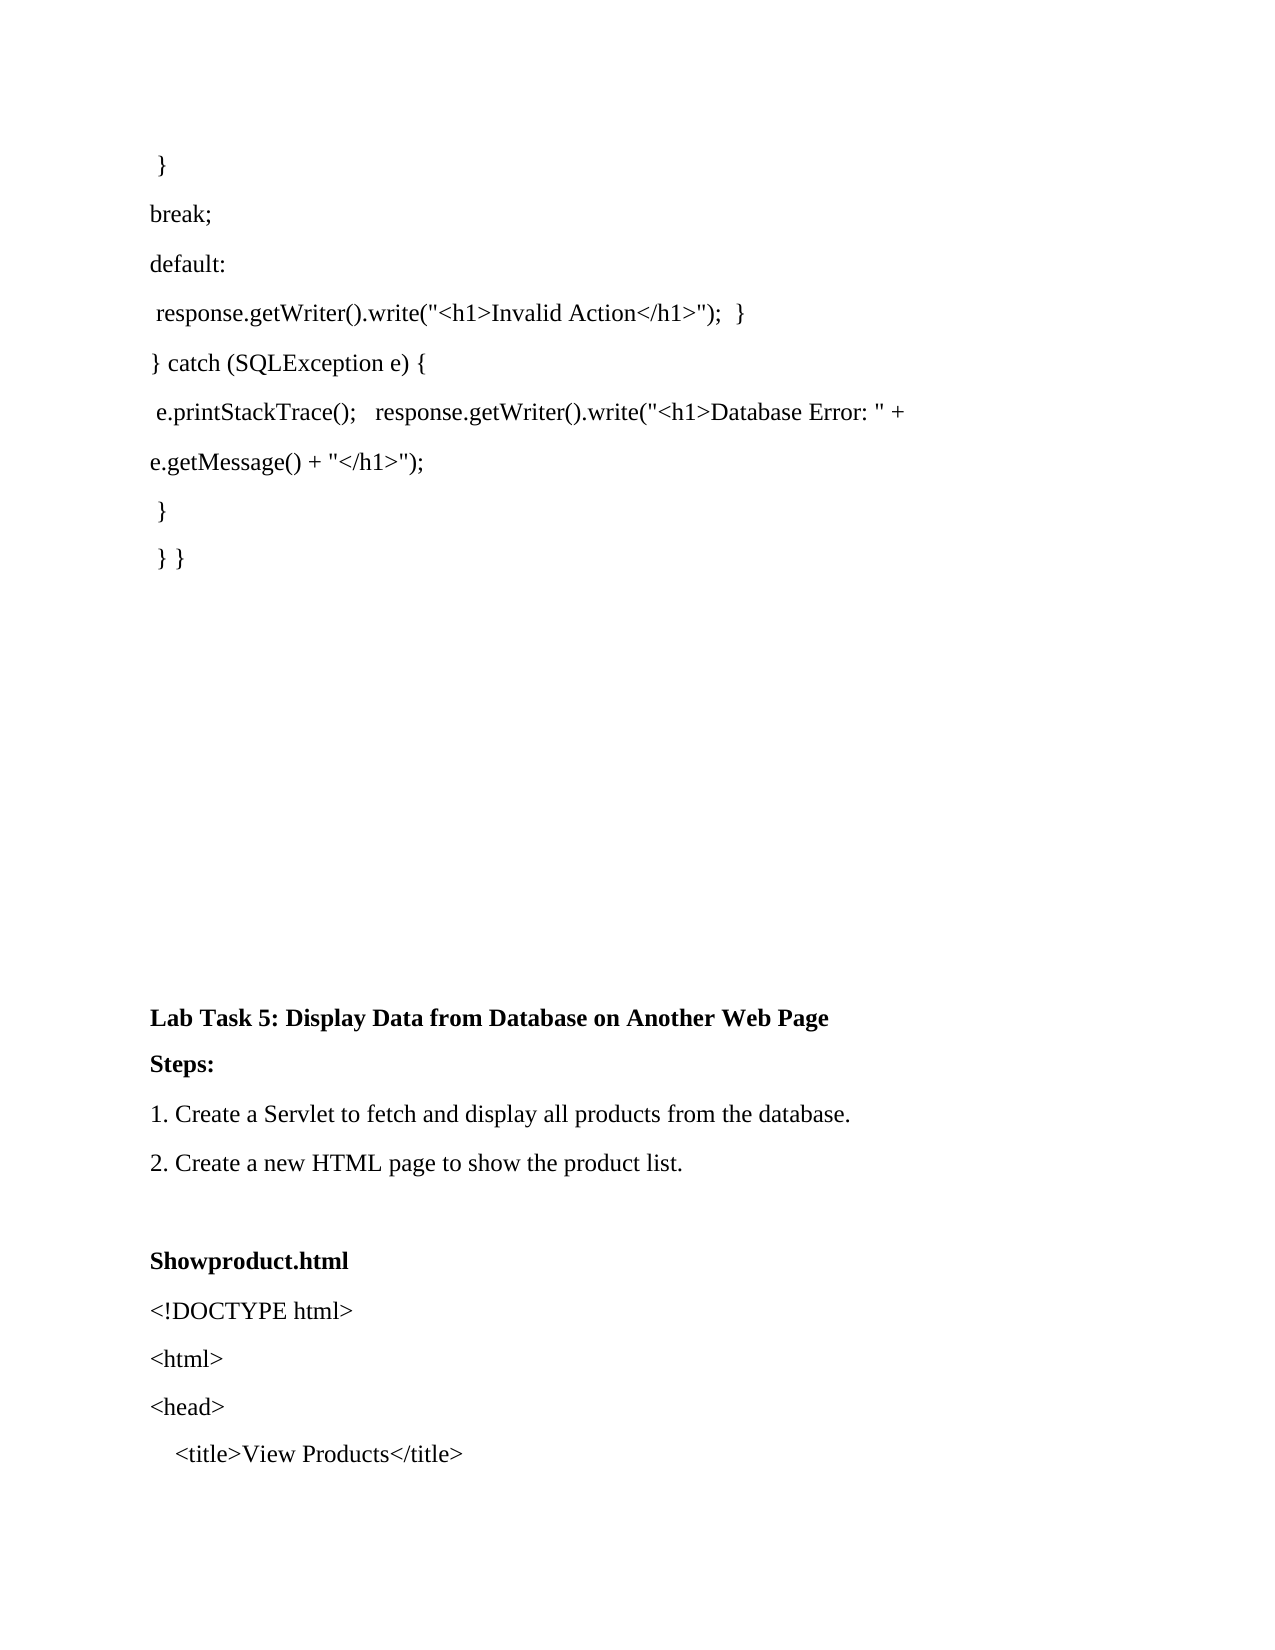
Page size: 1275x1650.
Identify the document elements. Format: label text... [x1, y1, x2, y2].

text } break; default: [149, 150, 237, 277]
text } [149, 496, 1125, 524]
text Steps: [149, 1049, 1125, 1078]
list Create a new HTML page to show the product list. [150, 1148, 1125, 1177]
text Lab Task 5: Display Data from Database on Another Web Page [150, 1003, 1125, 1032]
text <head> [149, 1392, 1125, 1420]
text e.printStackTrace(); response.getWriter().write("<h1>Database Error: " + e.getMessage() + "</h1>"); [149, 397, 965, 475]
list Create a Servlet to fetch and display all products from the database. [150, 1099, 1125, 1127]
text <!DOCTYPE html> [149, 1296, 1125, 1325]
text response.getWriter().write("<h1>Invalid Action</h1>"); } } catch (SQLException e) { [149, 298, 763, 377]
text <title>View Products</title> [149, 1439, 1125, 1468]
text } } [149, 543, 1125, 572]
text Showproduct.html [149, 1246, 1125, 1275]
text <html> [149, 1344, 1125, 1373]
